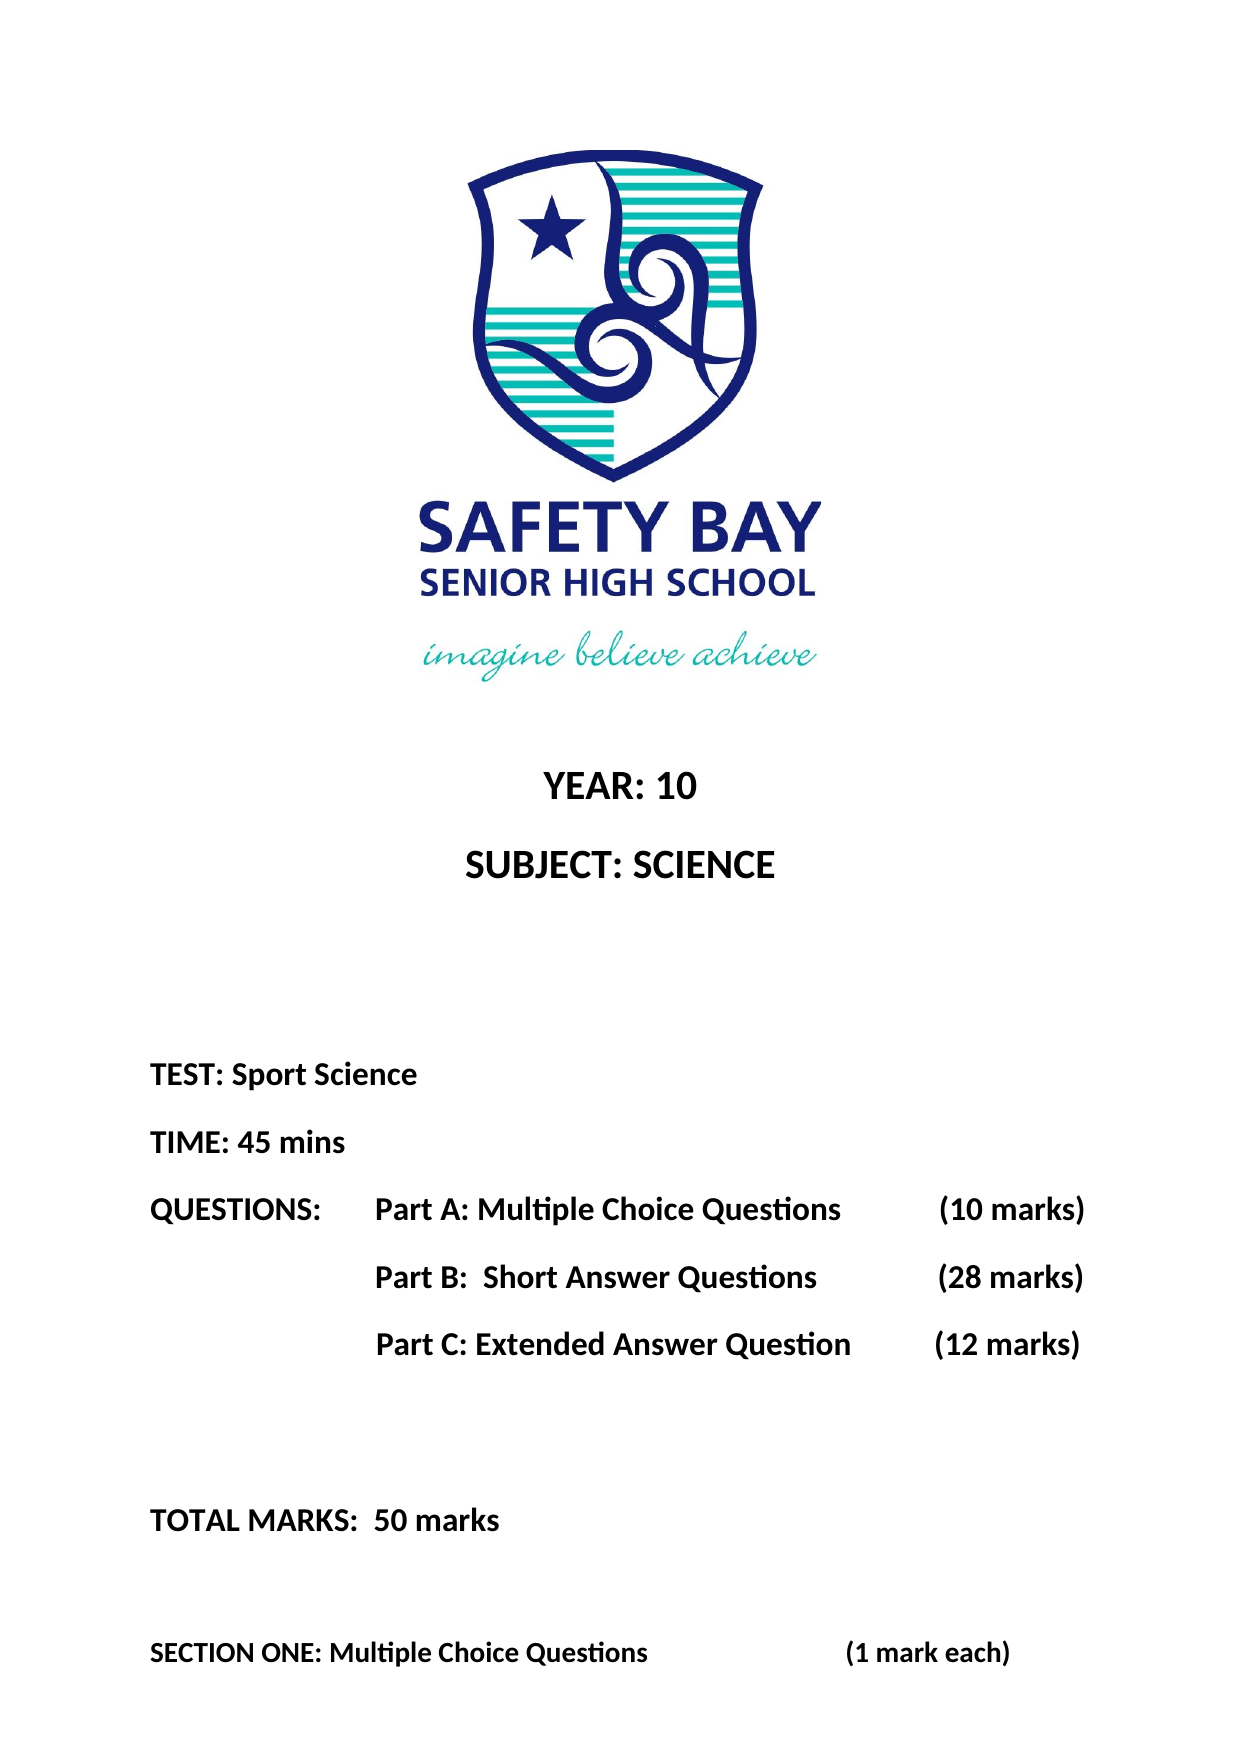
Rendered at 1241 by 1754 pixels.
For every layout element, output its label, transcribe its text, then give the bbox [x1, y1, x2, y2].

text TEST: Sport Science [150, 1053, 1090, 1094]
text YEAR: 10 [150, 759, 1090, 810]
text SUBJECT: SCIENCE [150, 838, 1090, 889]
text QUESTIONS: Part A: Multiple Choice Questions (10 marks) [150, 1188, 1090, 1229]
text TIME: 45 mins [150, 1121, 1090, 1161]
text SECTION ONE: Multiple Choice Questions (1 mark each) [150, 1634, 1090, 1670]
picture [419, 150, 822, 682]
text Part C: Extended Answer Question (12 marks) [150, 1323, 1090, 1364]
text TOTAL MARKS: 50 marks [150, 1499, 1090, 1540]
text Part B: Short Answer Questions (28 marks) [150, 1256, 1090, 1297]
